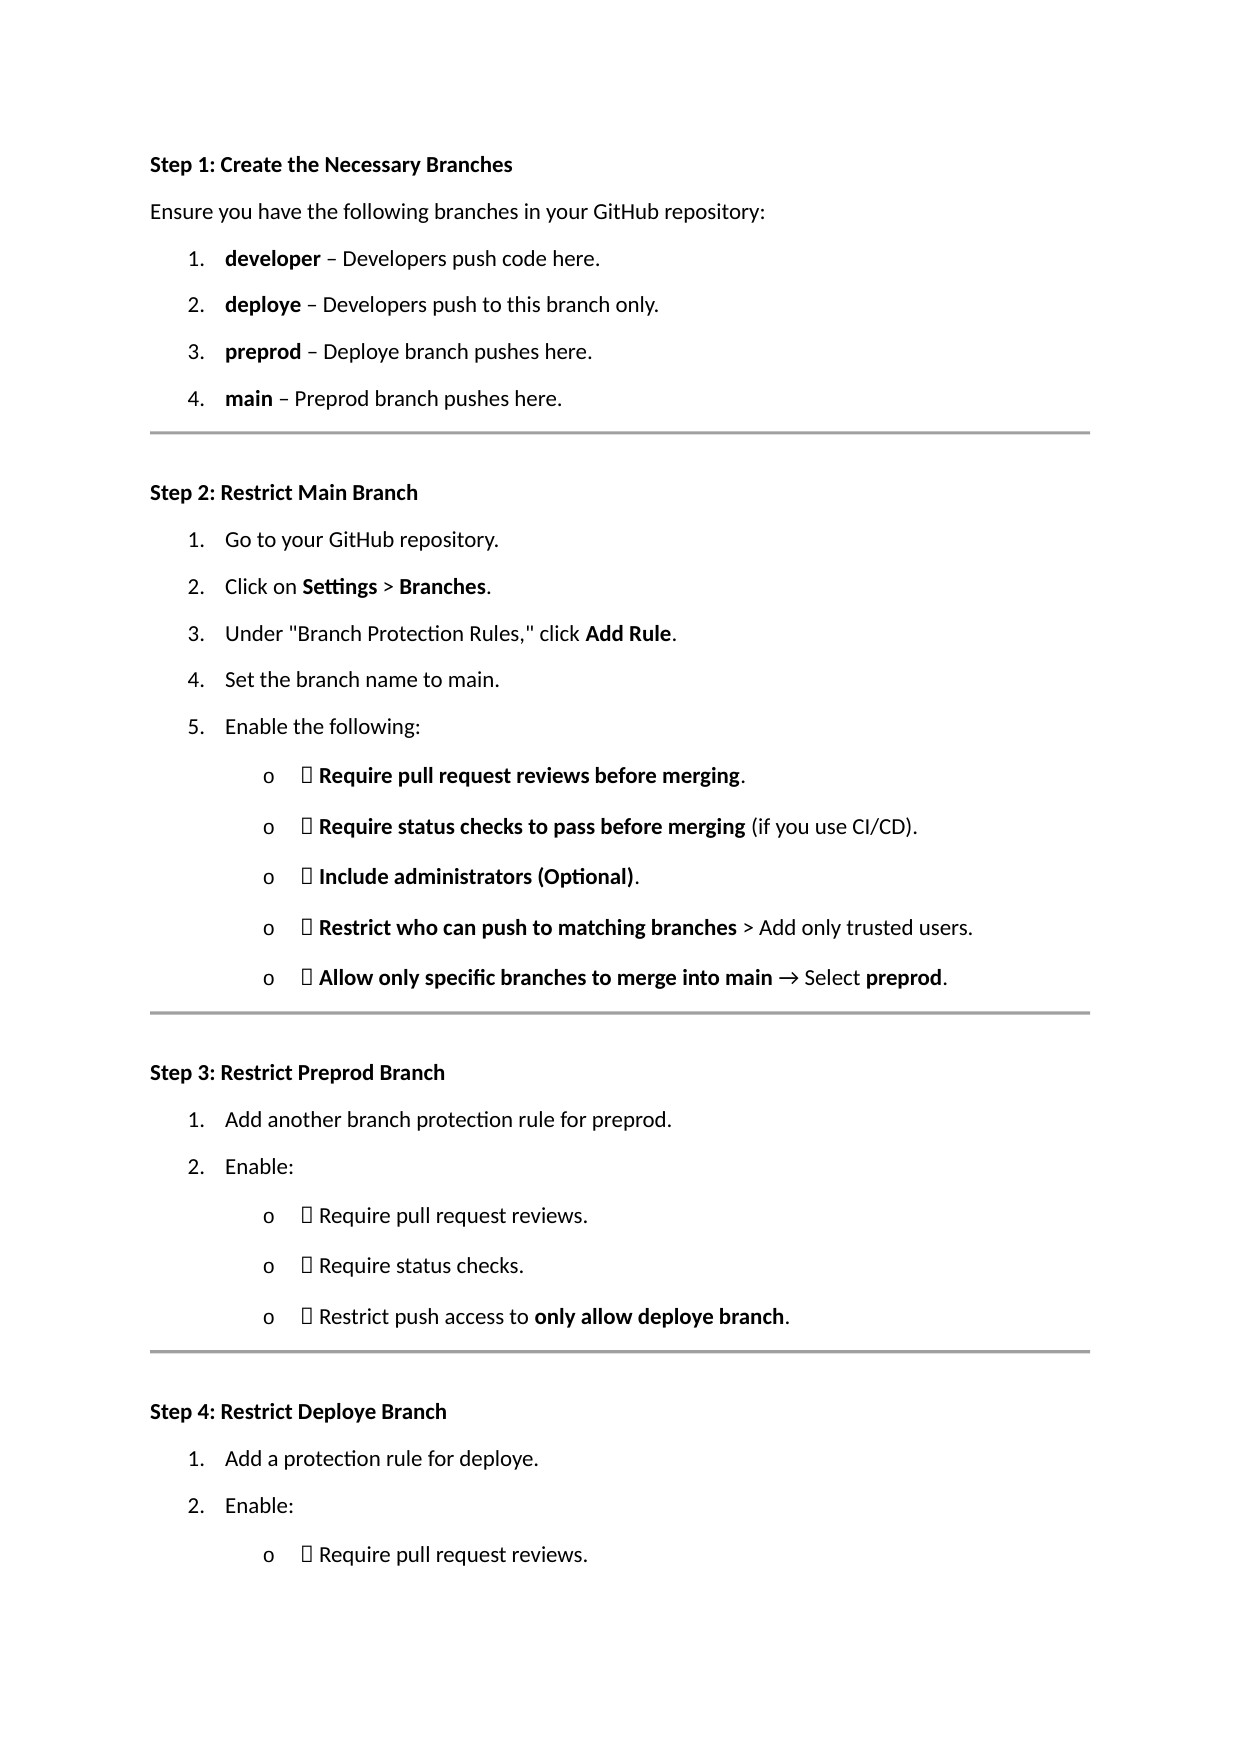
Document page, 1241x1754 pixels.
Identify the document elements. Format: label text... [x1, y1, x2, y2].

list ✅ Require pull request reviews. [262, 1538, 1090, 1569]
text Step 4: Restrict Deploye Branch [150, 1397, 1090, 1425]
list main – Preprod branch pushes here. [187, 384, 1090, 412]
list ✅ Require status checks to pass before merging (if you use CI/CD). [262, 810, 1090, 841]
list Enable: [187, 1152, 1090, 1180]
text Step 3: Restrict Preprod Branch [150, 1058, 1090, 1086]
list Enable: [187, 1491, 1090, 1519]
list ✅ Require pull request reviews before merging. [262, 759, 1090, 791]
list ✅ Require pull request reviews. [262, 1199, 1090, 1230]
list ✅ Restrict push access to only allow deploye branch. [262, 1300, 1090, 1331]
list Add another branch protection rule for preprod. [187, 1105, 1090, 1133]
list Under "Branch Protection Rules," click Add Rule. [187, 619, 1090, 647]
text Step 2: Restrict Main Branch [150, 478, 1090, 506]
list Go to your GitHub repository. [187, 525, 1090, 553]
list preprod – Deploye branch pushes here. [187, 337, 1090, 366]
list Add a protection rule for deploye. [187, 1444, 1090, 1472]
list Enable the following: [187, 712, 1090, 741]
list ✅ Require status checks. [262, 1249, 1090, 1281]
list ✅ Restrict who can push to matching branches > Add only trusted users. [262, 911, 1090, 942]
text Ensure you have the following branches in your GitHub repository: [150, 197, 1090, 225]
text Step 1: Create the Necessary Branches [150, 150, 1090, 178]
list developer – Developers push code here. [187, 244, 1090, 272]
list ✅ Include administrators (Optional). [262, 860, 1090, 891]
list Click on Settings > Branches. [187, 572, 1090, 600]
list Set the branch name to main. [187, 666, 1090, 694]
list ✅ Allow only specific branches to merge into main → Select preprod. [262, 961, 1090, 992]
list deploye – Developers push to this branch only. [187, 291, 1090, 319]
